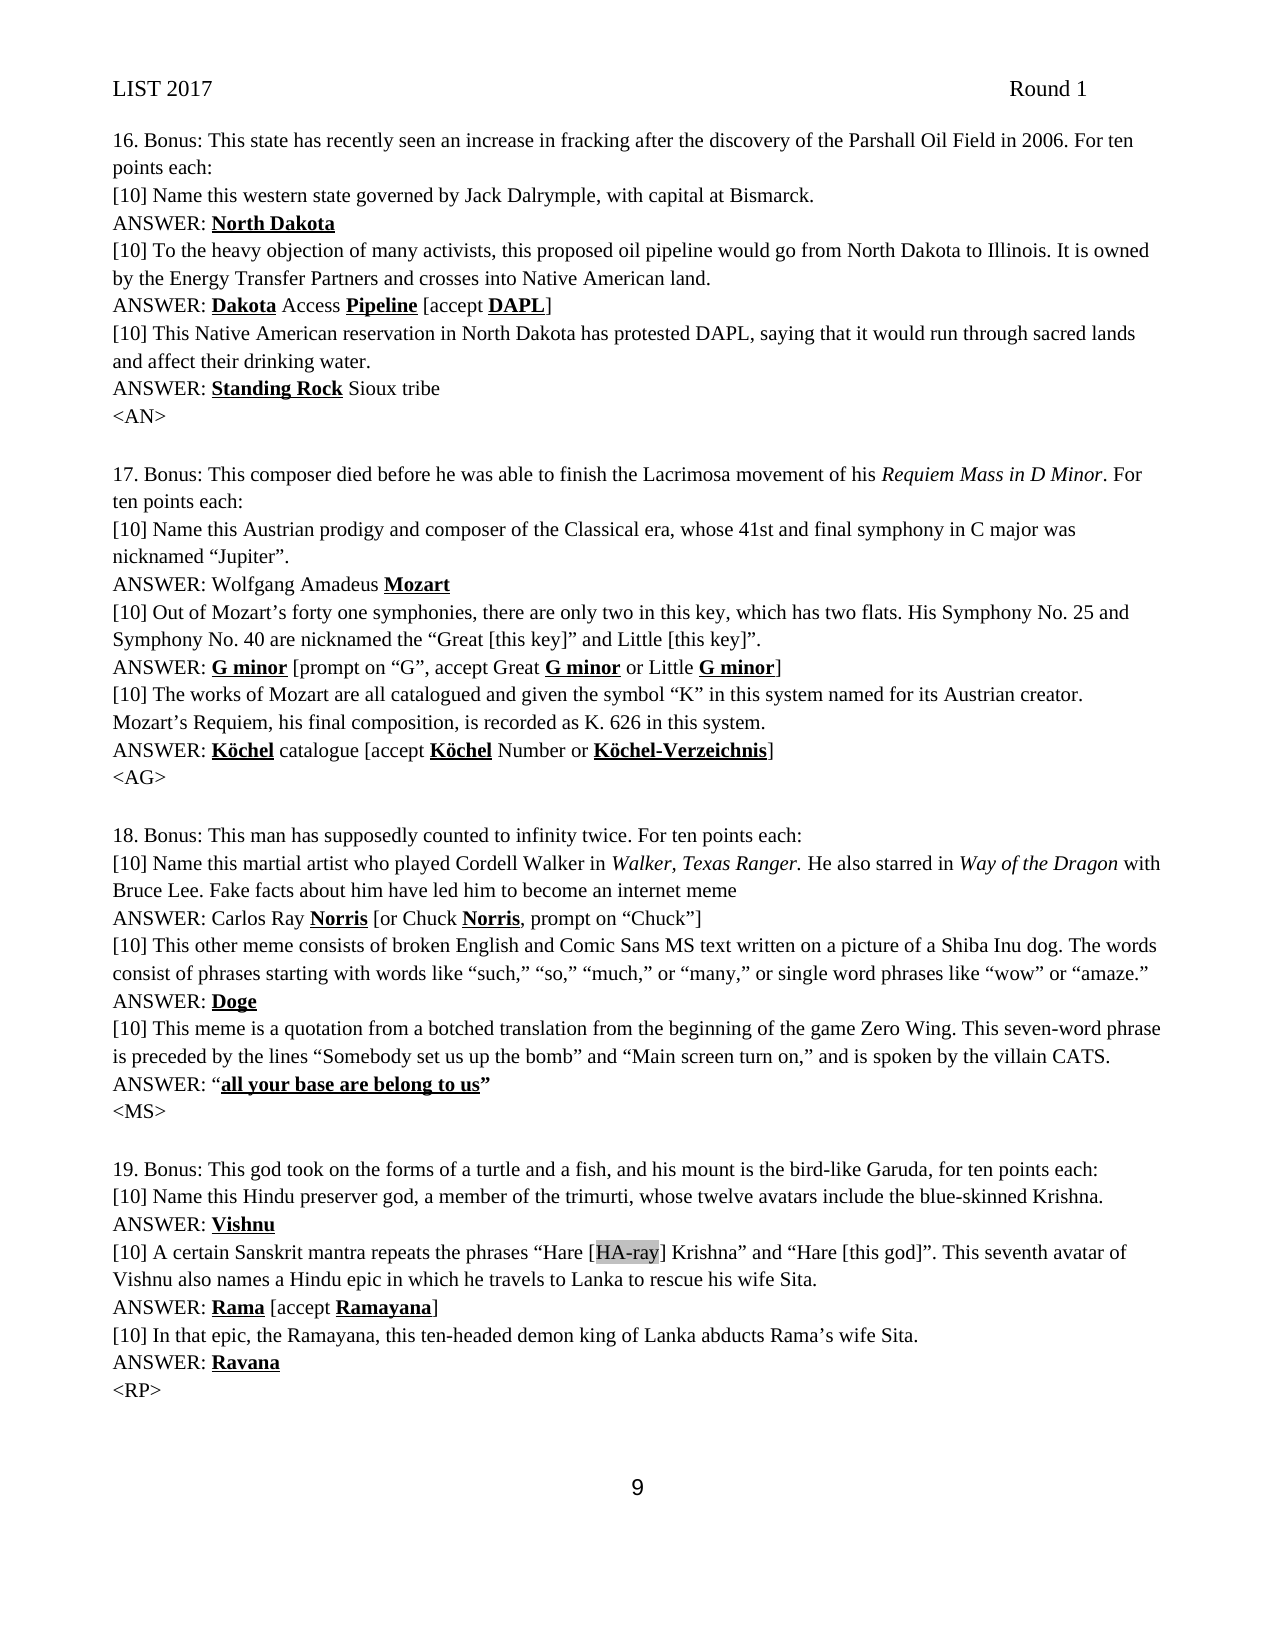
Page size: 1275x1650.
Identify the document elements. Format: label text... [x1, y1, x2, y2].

text <MS> [112, 1099, 1162, 1123]
text ANSWER: Doge [112, 989, 1162, 1013]
text 18. Bonus: This man has supposedly counted to infinity twice. For ten points each: [112, 823, 1162, 847]
text ANSWER: Vishnu [112, 1212, 1162, 1236]
text 19. Bonus: This god took on the forms of a turtle and a fish, and his mount is the bird-like Garuda, for ten points each: [112, 1157, 1162, 1181]
text [10] A certain Sanskrit mantra repeats the phrases “Hare [HA-ray] Krishna” and “Hare [this god]”. This seventh avatar of Vishnu also names a Hindu epic in which he travels to Lanka to rescue his wife Sita. [112, 1240, 1162, 1291]
text ANSWER: Dakota Access Pipeline [accept DAPL] [112, 293, 1162, 317]
text [10] This other meme consists of broken English and Comic Sans MS text written on a picture of a Shiba Inu dog. The words consist of phrases starting with words like “such,” “so,” “much,” or “many,” or single word phrases like “wow” or “amaze.” [112, 933, 1162, 985]
text 16. Bonus: This state has recently seen an increase in fracking after the discovery of the Parshall Oil Field in 2006. For ten points each: [112, 128, 1162, 179]
text [10] Name this Austrian prodigy and composer of the Classical era, whose 41st and final symphony in C major was nicknamed “Jupiter”. [112, 517, 1162, 568]
text <RP> [112, 1378, 1162, 1402]
text [10] Name this western state governed by Jack Dalrymple, with capital at Bismarck. [112, 183, 1162, 207]
text ANSWER: Köchel catalogue [accept Köchel Number or Köchel-Verzeichnis] [112, 738, 1162, 762]
text [10] To the heavy objection of many activists, this proposed oil pipeline would go from North Dakota to Illinois. It is owned by the Energy Transfer Partners and crosses into Native American land. [112, 238, 1162, 290]
text ANSWER: Carlos Ray Norris [or Chuck Norris, prompt on “Chuck”] [112, 906, 1162, 930]
text ANSWER: “all your base are belong to us” [112, 1071, 1162, 1096]
text [10] This Native American reservation in North Dakota has protested DAPL, saying that it would run through sacred lands and affect their drinking water. [112, 321, 1162, 373]
text [10] This meme is a quotation from a botched translation from the beginning of the game Zero Wing. This seven-word phrase is preceded by the lines “Somebody set us up the bomb” and “Main screen turn on,” and is spoken by the villain CATS. [112, 1016, 1162, 1068]
text 17. Bonus: This composer died before he was able to finish the Lacrimosa movement of his Requiem Mass in D Minor. For ten points each: [112, 462, 1162, 513]
text [10] Out of Mozart’s forty one symphonies, there are only two in this key, which has two flats. His Symphony No. 25 and Symphony No. 40 are nicknamed the “Great [this key]” and Little [this key]”. [112, 599, 1162, 651]
text ANSWER: Standing Rock Sioux tribe [112, 376, 1162, 400]
text <AG> [112, 765, 1162, 789]
text ANSWER: Wolfgang Amadeus Mozart [112, 572, 1162, 596]
text ANSWER: Rama [accept Ramayana] [112, 1295, 1162, 1319]
text [10] In that epic, the Ramayana, this ten-headed demon king of Lanka abducts Rama’s wife Sita. [112, 1322, 1162, 1347]
text [10] The works of Mozart are all catalogued and given the symbol “K” in this system named for its Austrian creator. Mozart’s Requiem, his final composition, is recorded as K. 626 in this system. [112, 682, 1162, 734]
text [10] Name this Hindu preserver god, a member of the trimurti, whose twelve avatars include the blue-skinned Krishna. [112, 1184, 1162, 1208]
text ANSWER: North Dakota [112, 211, 1162, 234]
text ANSWER: G minor [prompt on “G”, accept Great G minor or Little G minor] [112, 655, 1162, 679]
text [10] Name this martial artist who played Cordell Walker in Walker, Texas Ranger. He also starred in Way of the Dragon with Bruce Lee. Fake facts about him have led him to become an internet meme [112, 851, 1162, 902]
text <AN> [112, 404, 1162, 428]
text ANSWER: Ravana [112, 1350, 1162, 1374]
